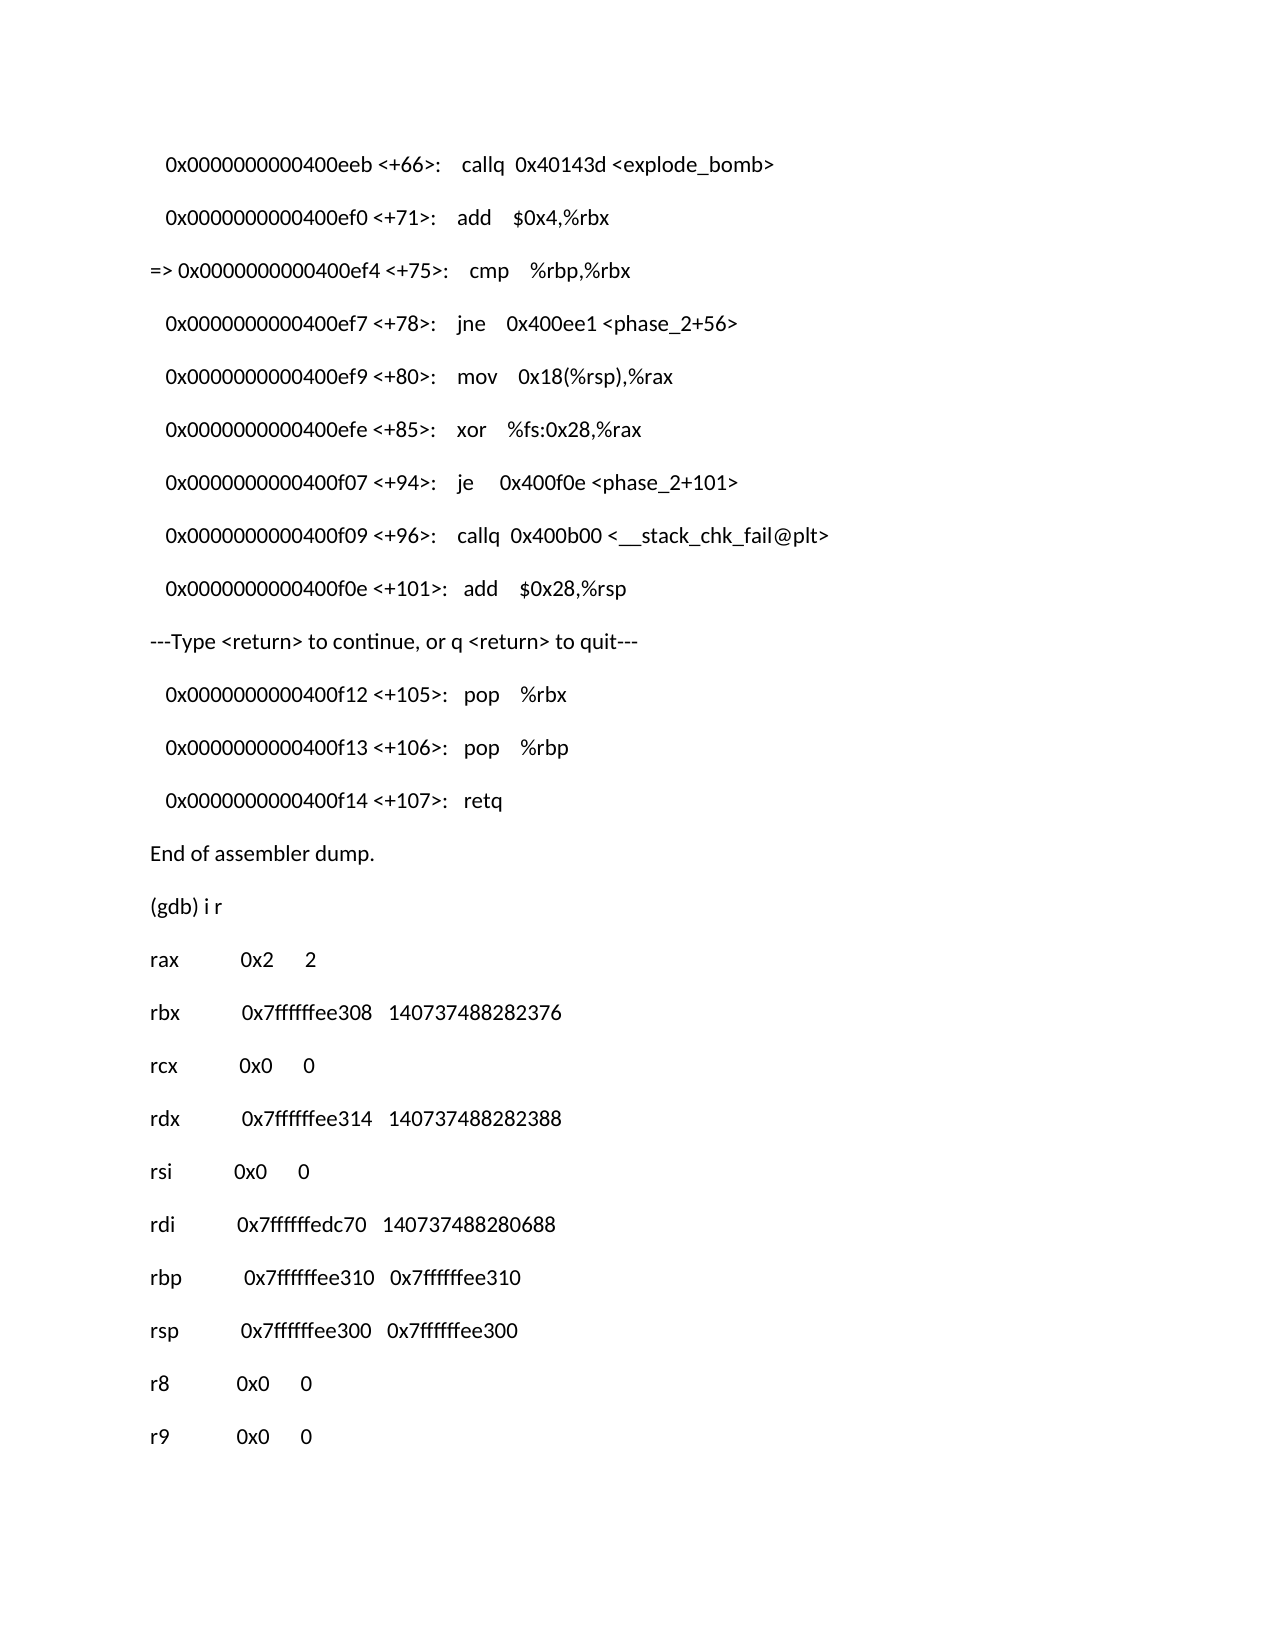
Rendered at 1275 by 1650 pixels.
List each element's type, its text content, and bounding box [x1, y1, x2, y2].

text 0x0000000000400ef9 <+80>: mov 0x18(%rsp),%rax [150, 362, 1125, 390]
text 0x0000000000400f09 <+96>: callq 0x400b00 <__stack_chk_fail@plt> [150, 521, 1125, 549]
text r8 0x0 0 [150, 1369, 1125, 1397]
text rcx 0x0 0 [150, 1051, 1125, 1079]
text 0x0000000000400f0e <+101>: add $0x28,%rsp [150, 574, 1125, 602]
text => 0x0000000000400ef4 <+75>: cmp %rbp,%rbx [150, 256, 1125, 284]
text 0x0000000000400f12 <+105>: pop %rbx [150, 680, 1125, 708]
text rdx 0x7ffffffee314 140737488282388 [150, 1104, 1125, 1132]
text rsi 0x0 0 [150, 1157, 1125, 1185]
text ---Type <return> to continue, or q <return> to quit--- [150, 627, 1125, 655]
text 0x0000000000400f13 <+106>: pop %rbp [150, 733, 1125, 761]
text rsp 0x7ffffffee300 0x7ffffffee300 [150, 1316, 1125, 1344]
text rbx 0x7ffffffee308 140737488282376 [150, 998, 1125, 1026]
text r9 0x0 0 [150, 1422, 1125, 1451]
text 0x0000000000400efe <+85>: xor %fs:0x28,%rax [150, 415, 1125, 443]
text 0x0000000000400eeb <+66>: callq 0x40143d <explode_bomb> [150, 150, 1125, 178]
text 0x0000000000400f14 <+107>: retq [150, 786, 1125, 814]
text 0x0000000000400ef7 <+78>: jne 0x400ee1 <phase_2+56> [150, 309, 1125, 337]
text 0x0000000000400f07 <+94>: je 0x400f0e <phase_2+101> [150, 468, 1125, 496]
text rbp 0x7ffffffee310 0x7ffffffee310 [150, 1263, 1125, 1291]
text rax 0x2 2 [150, 945, 1125, 973]
text (gdb) i r [150, 892, 1125, 920]
text End of assembler dump. [150, 839, 1125, 867]
text rdi 0x7ffffffedc70 140737488280688 [150, 1210, 1125, 1238]
text 0x0000000000400ef0 <+71>: add $0x4,%rbx [150, 203, 1125, 231]
